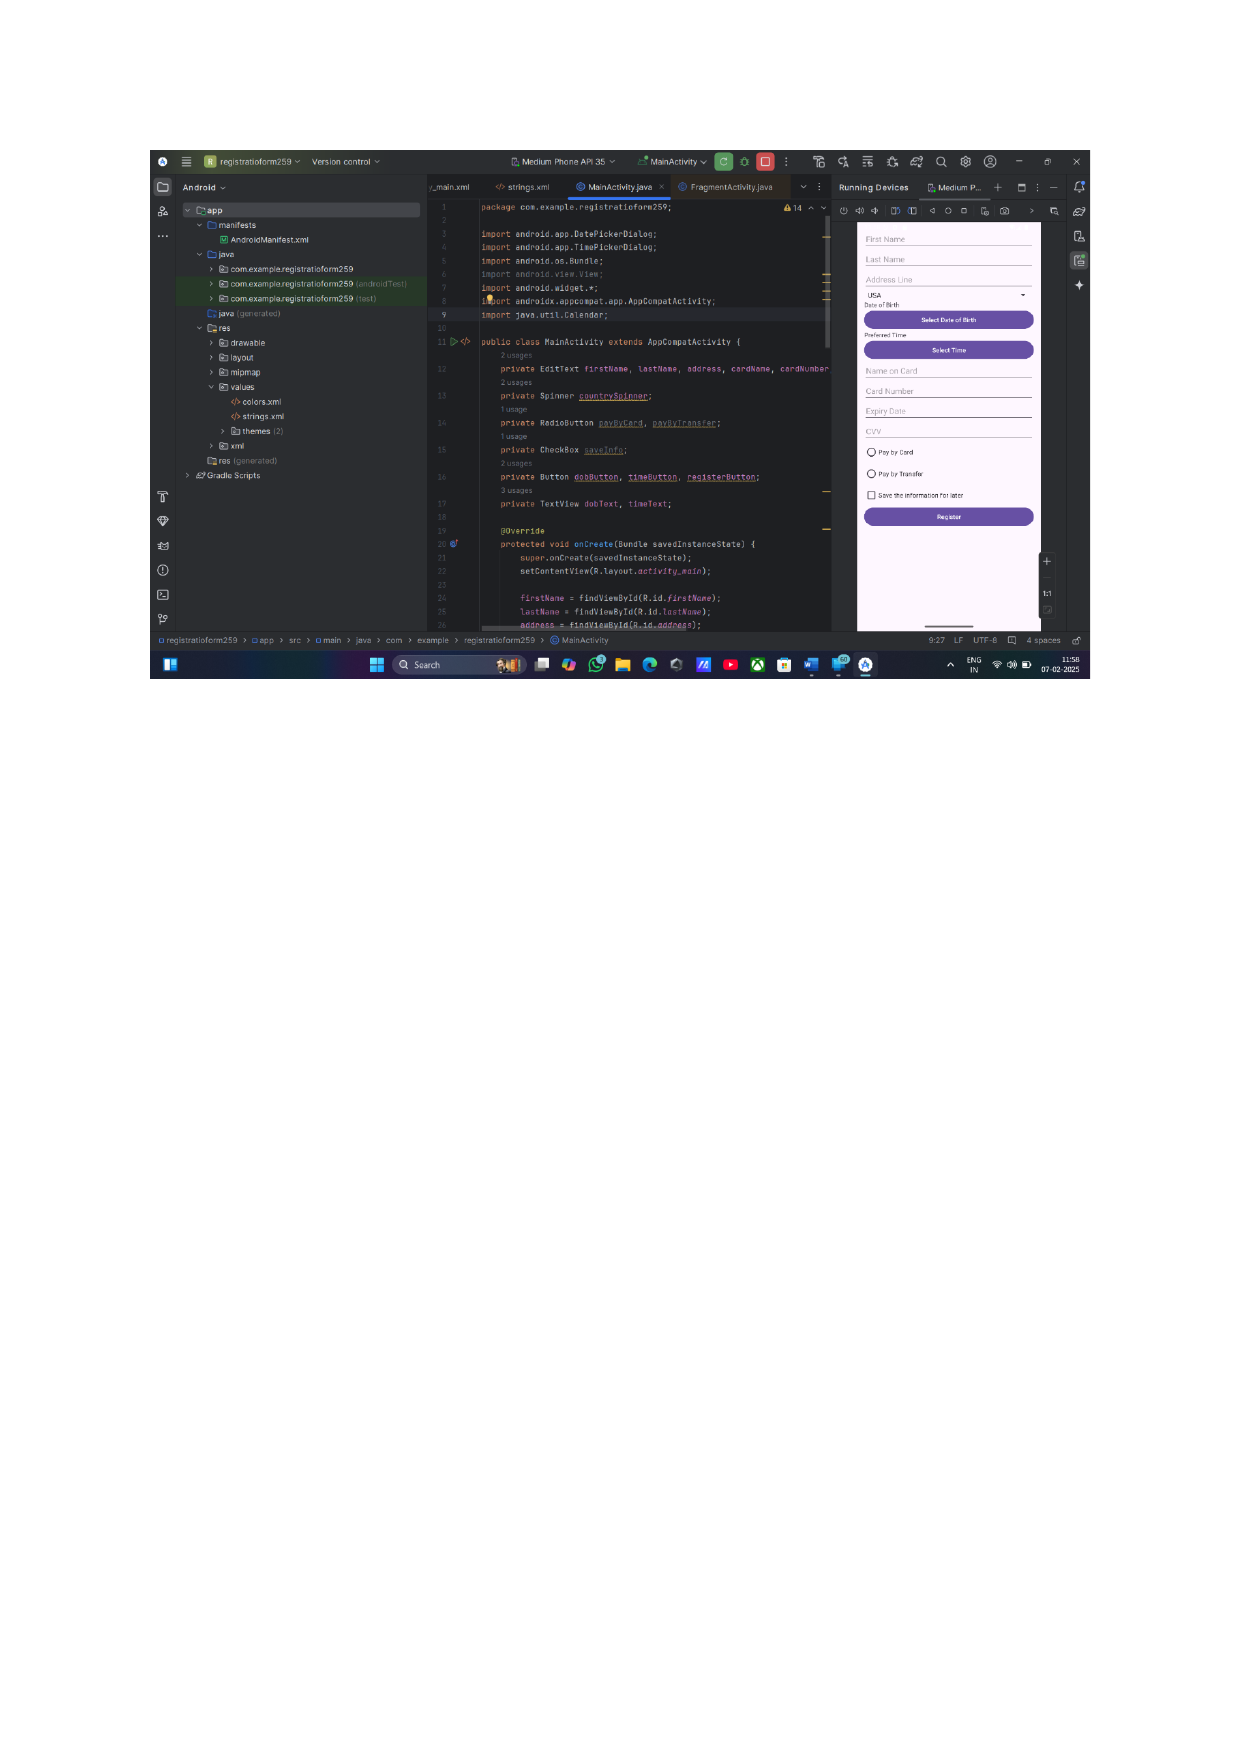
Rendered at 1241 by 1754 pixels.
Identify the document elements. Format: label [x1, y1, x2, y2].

picture [150, 150, 1091, 679]
